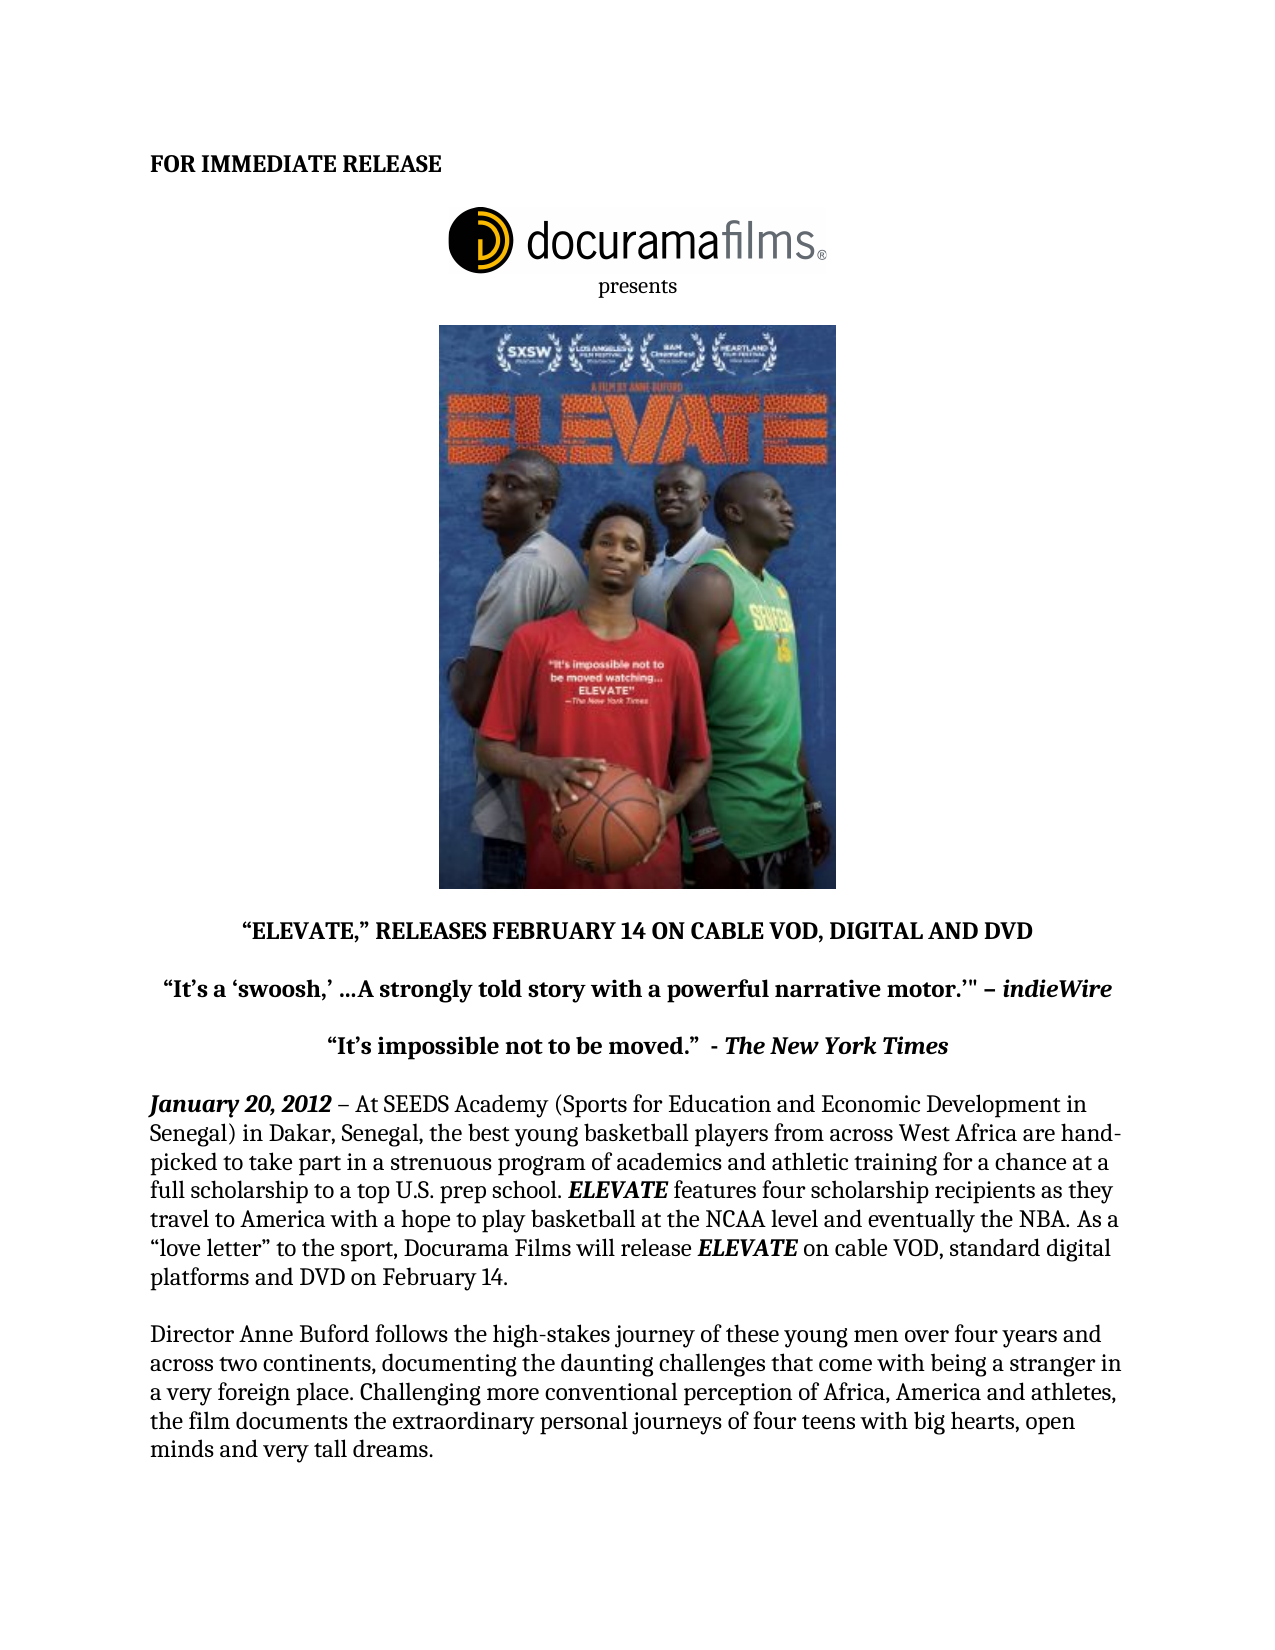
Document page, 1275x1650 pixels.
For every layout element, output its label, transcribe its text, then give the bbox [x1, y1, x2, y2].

text “It’s impossible not to be moved.” - The New York Times [150, 1032, 1125, 1061]
text January 20, 2012 – At SEEDS Academy (Sports for Education and Economic Development in Senegal) in Dakar, Senegal, the best young basketball players from across West Africa are hand-picked to take part in a strenuous program of academics and athletic training for a chance at a full scholarship to a top U.S. prep school. ELEVATE features four scholarship recipients as they travel to America with a hope to play basketball at the NCAA level and eventually the NBA. As a “love letter” to the sport, Docurama Films will release ELEVATE on cable VOD, standard digital platforms and DVD on February 14. [150, 1090, 1125, 1291]
picture [448, 207, 827, 274]
text “ELEVATE,” RELEASES FEBRUARY 14 ON CABLE VOD, DIGITAL AND DVD [150, 917, 1125, 946]
text “It’s a ‘swoosh,’ …A strongly told story with a powerful narrative motor.’" – indieWire [150, 974, 1125, 1003]
text Director Anne Buford follows the high-stakes journey of these young men over four years and across two continents, documenting the daunting challenges that come with being a stranger in a very foreign place. Challenging more conventional perception of Africa, America and athletes, the film documents the extraordinary personal journeys of four teens with big hearts, open minds and very tall dreams. [150, 1320, 1125, 1464]
picture [439, 325, 836, 889]
text presents [150, 273, 1125, 299]
text FOR IMMEDIATE RELEASE [150, 150, 1125, 179]
